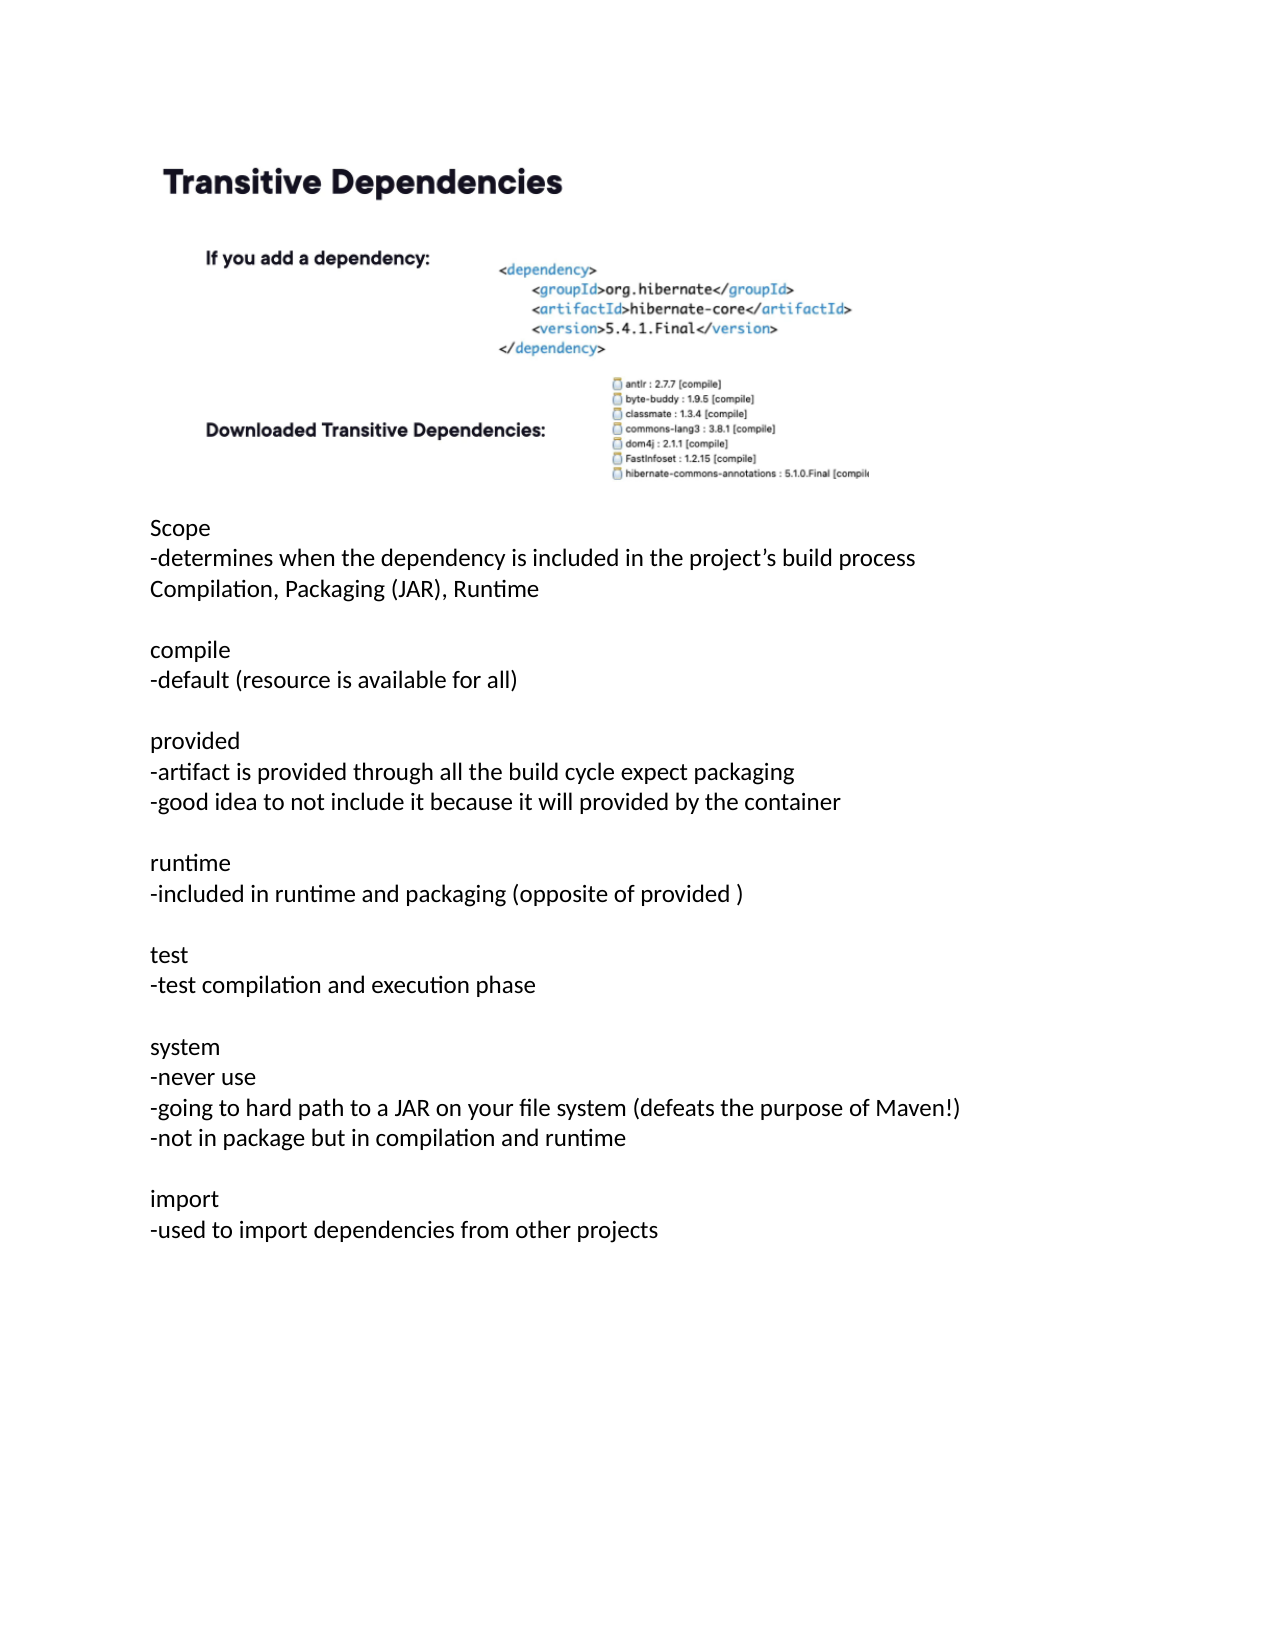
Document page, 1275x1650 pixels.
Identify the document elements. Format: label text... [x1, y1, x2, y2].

text -test compilation and execution phase [150, 969, 1125, 1000]
text system [150, 1031, 1125, 1061]
text -never use [150, 1061, 1125, 1092]
text -going to hard path to a JAR on your file system (defeats the purpose of Maven!) [150, 1092, 1125, 1122]
text -included in runtime and packaging (opposite of provided ) [150, 878, 1125, 908]
text -not in package but in compilation and runtime [150, 1122, 1125, 1153]
text Scope [150, 512, 1125, 542]
text -default (resource is available for all) [150, 664, 1125, 695]
picture [150, 150, 869, 482]
text runtime [150, 847, 1125, 878]
text -used to import dependencies from other projects [150, 1214, 1125, 1244]
text import [150, 1183, 1125, 1214]
text Compilation, Packaging (JAR), Runtime [150, 573, 1125, 603]
text compile [150, 634, 1125, 664]
text test [150, 939, 1125, 969]
text -artifact is provided through all the build cycle expect packaging [150, 756, 1125, 786]
text provided [150, 725, 1125, 756]
text -determines when the dependency is included in the project’s build process [150, 542, 1125, 573]
text -good idea to not include it because it will provided by the container [150, 786, 1125, 817]
